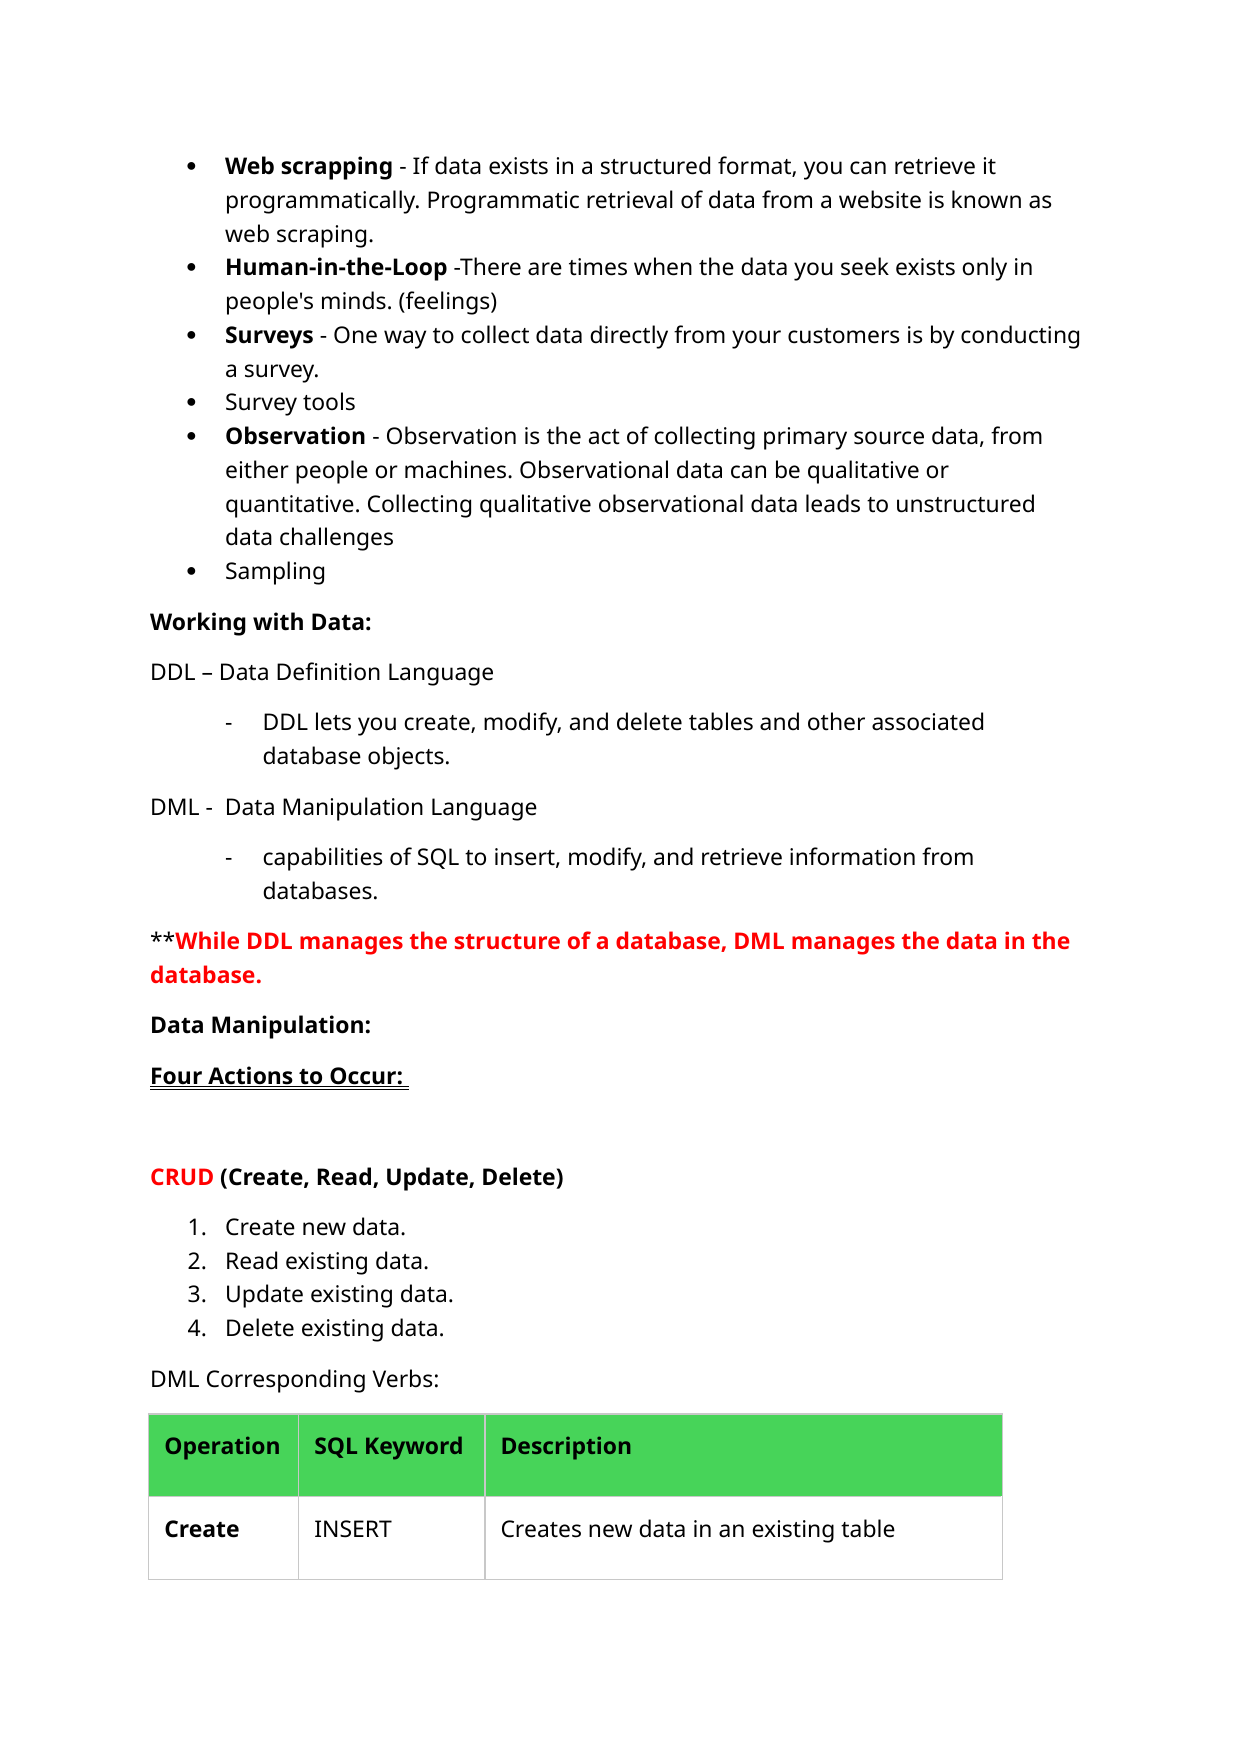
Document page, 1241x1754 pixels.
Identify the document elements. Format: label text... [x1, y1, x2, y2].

table_header SQL Keyword [299, 1415, 484, 1496]
list Read existing data. [187, 1244, 1090, 1276]
list Surveys - One way to collect data directly from your customers is by conducting a survey. [187, 319, 1090, 384]
table_cell Creates new data in an existing table [486, 1496, 1002, 1578]
list Web scrapping - If data exists in a structured format, you can retrieve it programmatically. Programmatic retrieval of data from a website is known as web scraping. [187, 150, 1090, 249]
list Human-in-the-Loop -There are times when the data you seek exists only in people's minds. (feelings) [187, 251, 1090, 316]
list Create new data. [187, 1211, 1090, 1242]
table_header Description [486, 1415, 1002, 1496]
list DDL lets you create, modify, and delete tables and other associated database objects. [225, 706, 1090, 771]
text DML Corresponding Verbs: [150, 1362, 1090, 1394]
text DML - Data Manipulation Language [150, 790, 1090, 822]
list Delete existing data. [187, 1312, 1090, 1343]
list Update existing data. [187, 1278, 1090, 1309]
text Working with Data: [150, 605, 1090, 637]
text Data Manipulation: [150, 1009, 1090, 1040]
list Survey tools [187, 386, 1090, 417]
text CRUD (Create, Read, Update, Delete) [150, 1160, 1090, 1192]
table_cell INSERT [299, 1497, 484, 1578]
text Four Actions to Occur: [150, 1059, 1090, 1091]
text DDL – Data Definition Language [150, 656, 1090, 687]
list Observation - Observation is the act of collecting primary source data, from either people or machines. Observational data can be qualitative or quantitative. Collecting qualitative observational data leads to unstructured data challenges [187, 420, 1090, 552]
table_cell Create [149, 1497, 298, 1578]
list Sampling [187, 555, 1090, 586]
text **While DDL manages the structure of a database, DML manages the data in the database. [150, 925, 1090, 990]
table_header Operation [149, 1415, 298, 1496]
list capabilities of SQL to insert, modify, and retrieve information from databases. [225, 841, 1090, 906]
